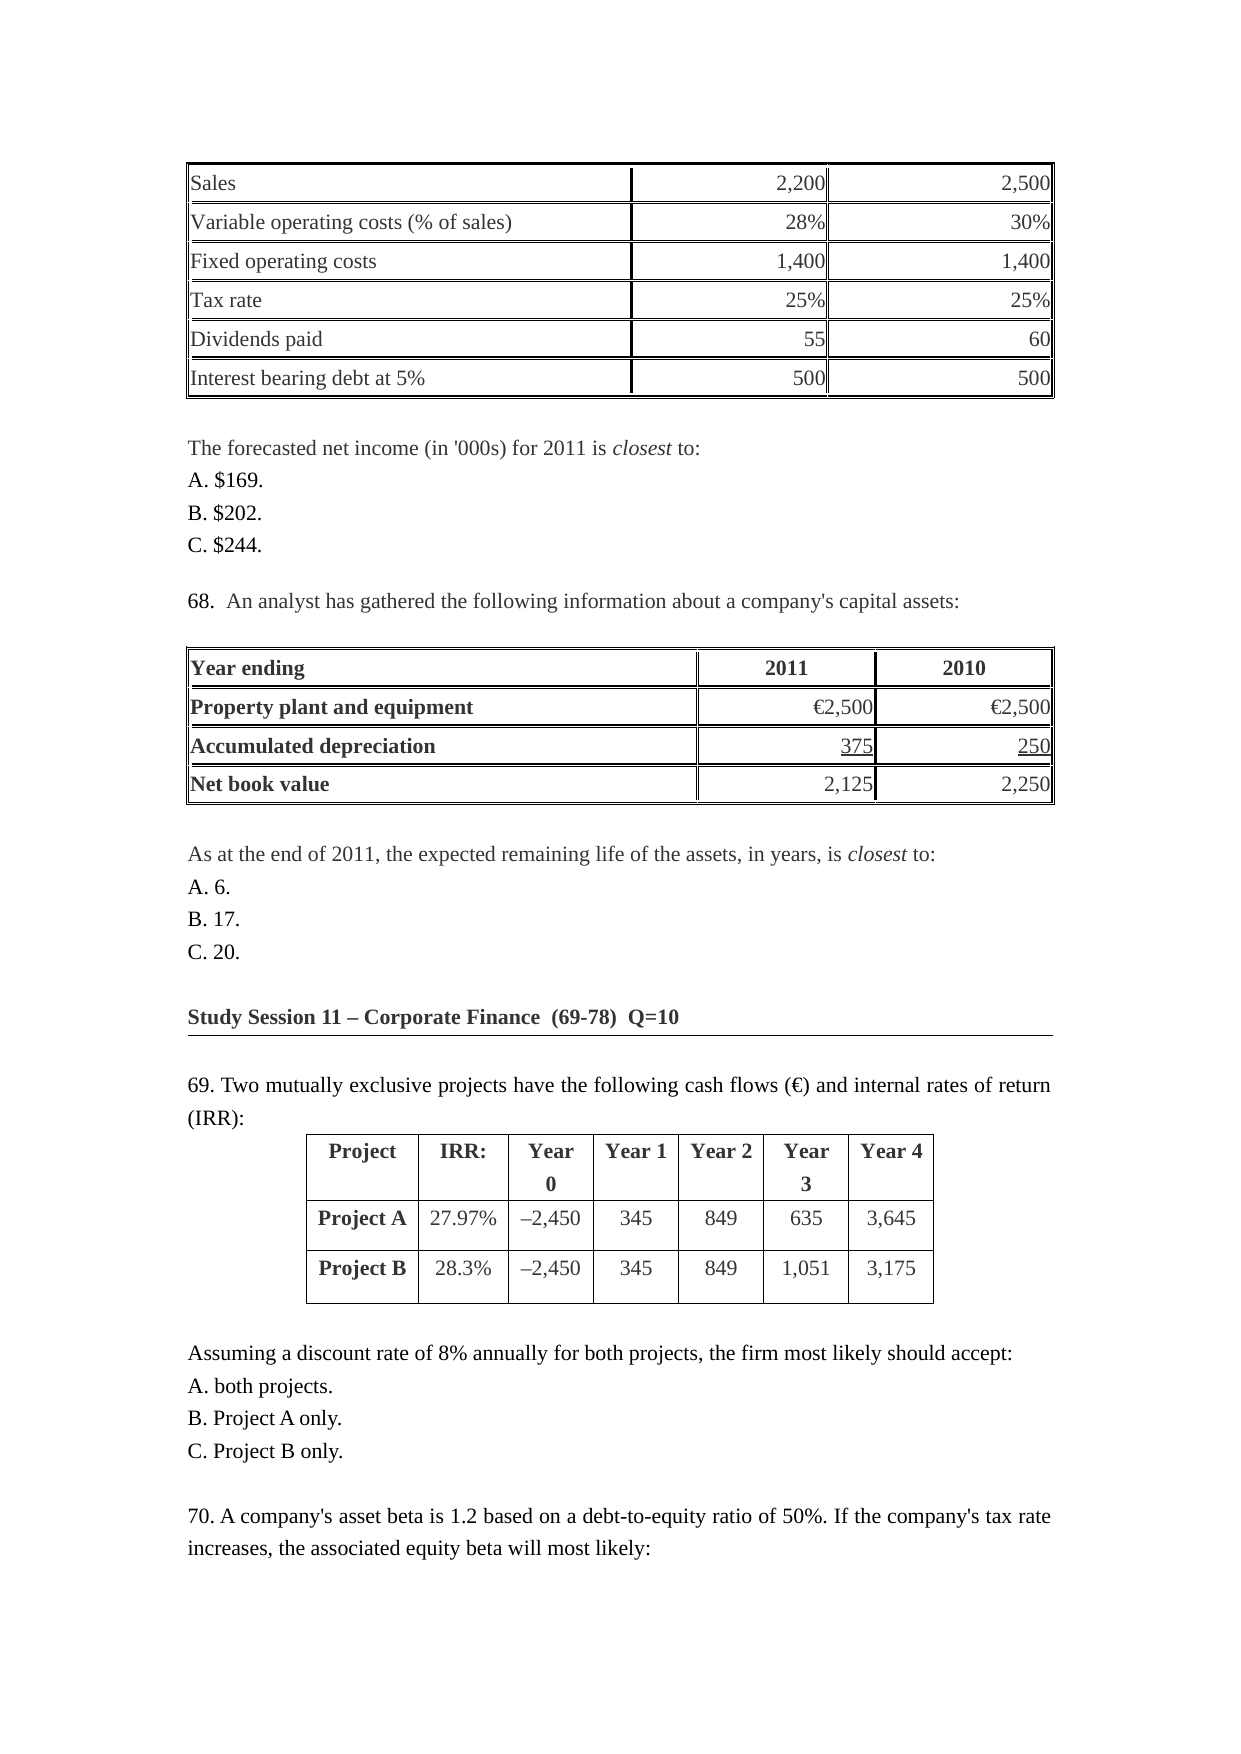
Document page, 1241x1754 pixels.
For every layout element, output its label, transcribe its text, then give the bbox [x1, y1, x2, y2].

text B. 17. [187, 903, 1053, 935]
table_cell 250 [877, 724, 1052, 763]
table_cell 345 [594, 1251, 678, 1303]
text C. $244. [187, 528, 1053, 561]
table_header 2011 [698, 650, 875, 685]
table_cell 55 [633, 321, 826, 356]
table_cell Tax rate [189, 279, 630, 317]
text 69. Two mutually exclusive projects have the following cash flows (€) and internal rates of return (IRR): [187, 1069, 1053, 1134]
table_cell 25% [633, 282, 826, 317]
table_cell €2,500 [699, 689, 874, 724]
table_cell 2,250 [875, 763, 1052, 802]
text B. Project A only. [187, 1401, 1053, 1434]
table_cell 500 [828, 356, 1052, 395]
text A. 6. [187, 870, 1053, 903]
table_header Year 0 [509, 1135, 593, 1200]
text Study Session 11 – Corporate Finance (69-78) Q=10 [187, 1000, 1053, 1036]
table_cell 2,500 [828, 165, 1051, 201]
table_header Year ending [189, 650, 698, 685]
text B. $202. [187, 496, 1053, 528]
text 68. An analyst has gathered the following information about a company's capital assets: [187, 584, 1053, 617]
table_header Year 2 [679, 1135, 763, 1200]
table_cell 60 [829, 318, 1052, 356]
table_cell –2,450 [509, 1201, 593, 1250]
text 70. A company's asset beta is 1.2 based on a debt-to-equity ratio of 50%. If the company's tax rate increases, the associated equity beta will most likely: [187, 1499, 1053, 1564]
table_cell Interest bearing debt at 5% [189, 356, 631, 395]
text C. Project B only. [187, 1434, 1053, 1466]
table_cell 27.97% [419, 1201, 508, 1250]
table_cell 30% [828, 201, 1053, 240]
table_cell 3,175 [849, 1251, 933, 1303]
table_cell 1,400 [633, 243, 826, 278]
table_cell 635 [764, 1201, 848, 1250]
table_cell 849 [679, 1251, 763, 1303]
table_cell Accumulated depreciation [189, 724, 696, 763]
table_header Year 3 [764, 1135, 848, 1200]
table_cell 2,200 [631, 165, 828, 201]
table_cell Project B [307, 1251, 418, 1303]
table_cell Property plant and equipment [189, 685, 696, 724]
table_cell Project A [307, 1201, 418, 1250]
table_cell 28% [633, 204, 826, 240]
table_cell Sales [189, 165, 631, 201]
table_cell 25% [829, 279, 1052, 317]
table_cell 500 [631, 360, 828, 395]
table_cell €2,500 [877, 685, 1052, 724]
table_cell 2,125 [698, 767, 875, 802]
table_cell 28.3% [419, 1251, 508, 1303]
table_cell –2,450 [509, 1251, 593, 1303]
text Assuming a discount rate of 8% annually for both projects, the firm most likely should accept: [187, 1336, 1053, 1369]
text A. $169. [187, 463, 1053, 496]
table_header 2010 [875, 650, 1051, 685]
table_cell Dividends paid [189, 318, 630, 356]
table_cell 1,400 [828, 240, 1053, 278]
table_cell 375 [699, 728, 874, 763]
table_header Year 1 [594, 1135, 678, 1200]
text The forecasted net income (in '000s) for 2011 is closest to: [187, 431, 1053, 463]
table_cell Variable operating costs (% of sales) [188, 201, 631, 240]
table_header IRR: [419, 1135, 508, 1200]
table_cell 345 [594, 1201, 678, 1250]
text As at the end of 2011, the expected remaining life of the assets, in years, is closest to: [187, 838, 1053, 870]
text C. 20. [187, 935, 1053, 968]
table_cell 3,645 [849, 1201, 933, 1250]
table_cell Fixed operating costs [188, 240, 631, 278]
table_cell Net book value [189, 763, 698, 802]
text A. both projects. [187, 1369, 1053, 1401]
table_header Year 4 [849, 1135, 933, 1200]
table_cell 849 [679, 1201, 763, 1250]
table_header Project [307, 1135, 418, 1200]
table_cell 1,051 [764, 1251, 848, 1303]
